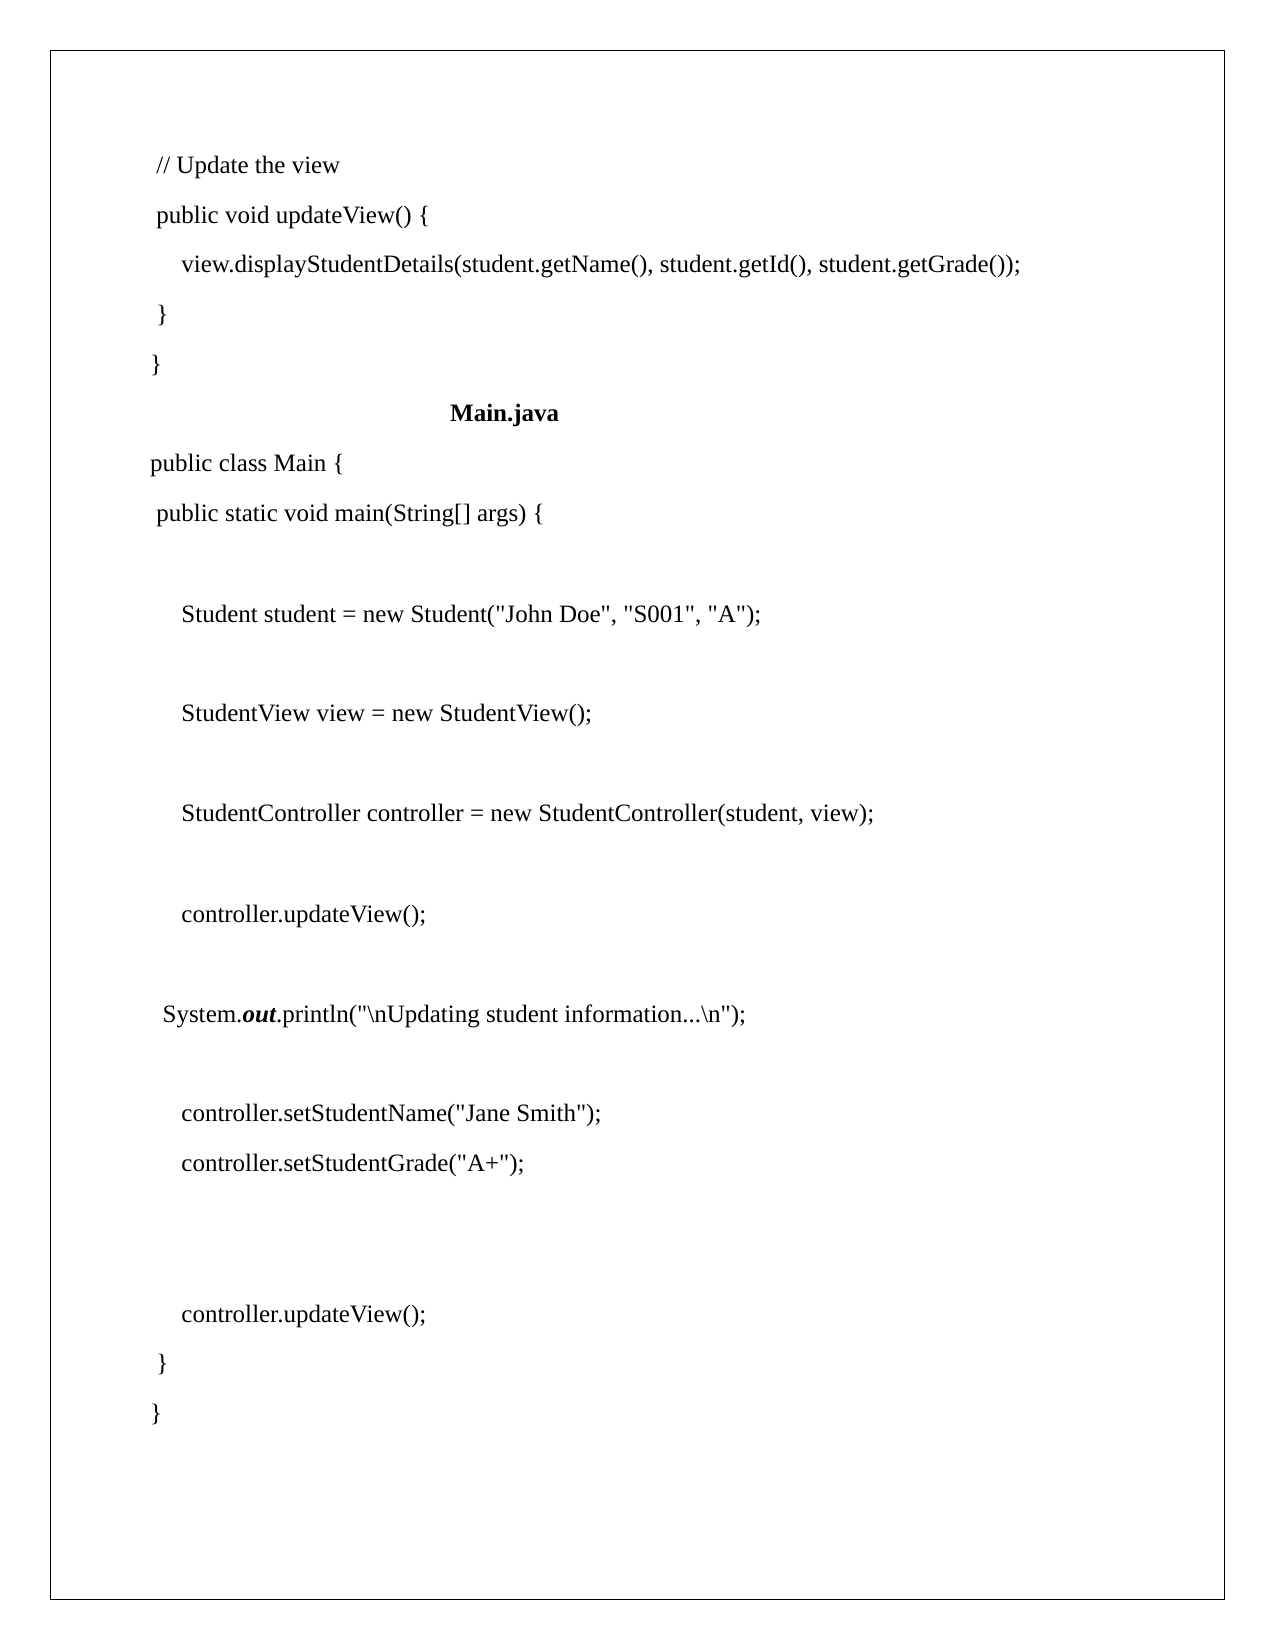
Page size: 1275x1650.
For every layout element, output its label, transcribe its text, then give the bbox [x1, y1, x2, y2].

text } [150, 1398, 1125, 1427]
text StudentView view = new StudentView(); [150, 698, 1125, 727]
text controller.updateView(); [150, 899, 1125, 928]
text StudentController controller = new StudentController(student, view); [150, 798, 1125, 827]
text } [150, 349, 1125, 377]
text controller.updateView(); [150, 1299, 1125, 1327]
text } [150, 299, 1125, 328]
text view.displayStudentDetails(student.getName(), student.getId(), student.getGrade()); [150, 249, 1125, 278]
text System.out.println("\nUpdating student information...\n"); [150, 999, 1125, 1027]
text } [150, 1348, 1125, 1377]
text // Update the view [150, 150, 1125, 179]
text controller.setStudentGrade("A+"); [150, 1148, 1125, 1176]
text public void updateView() { [150, 200, 1125, 228]
text Student student = new Student("John Doe", "S001", "A"); [150, 599, 1125, 628]
text controller.setStudentName("Jane Smith"); [150, 1098, 1125, 1127]
text public static void main(String[] args) { [150, 498, 1125, 527]
text public class Main { [150, 448, 1125, 477]
text Main.java [150, 398, 1125, 427]
